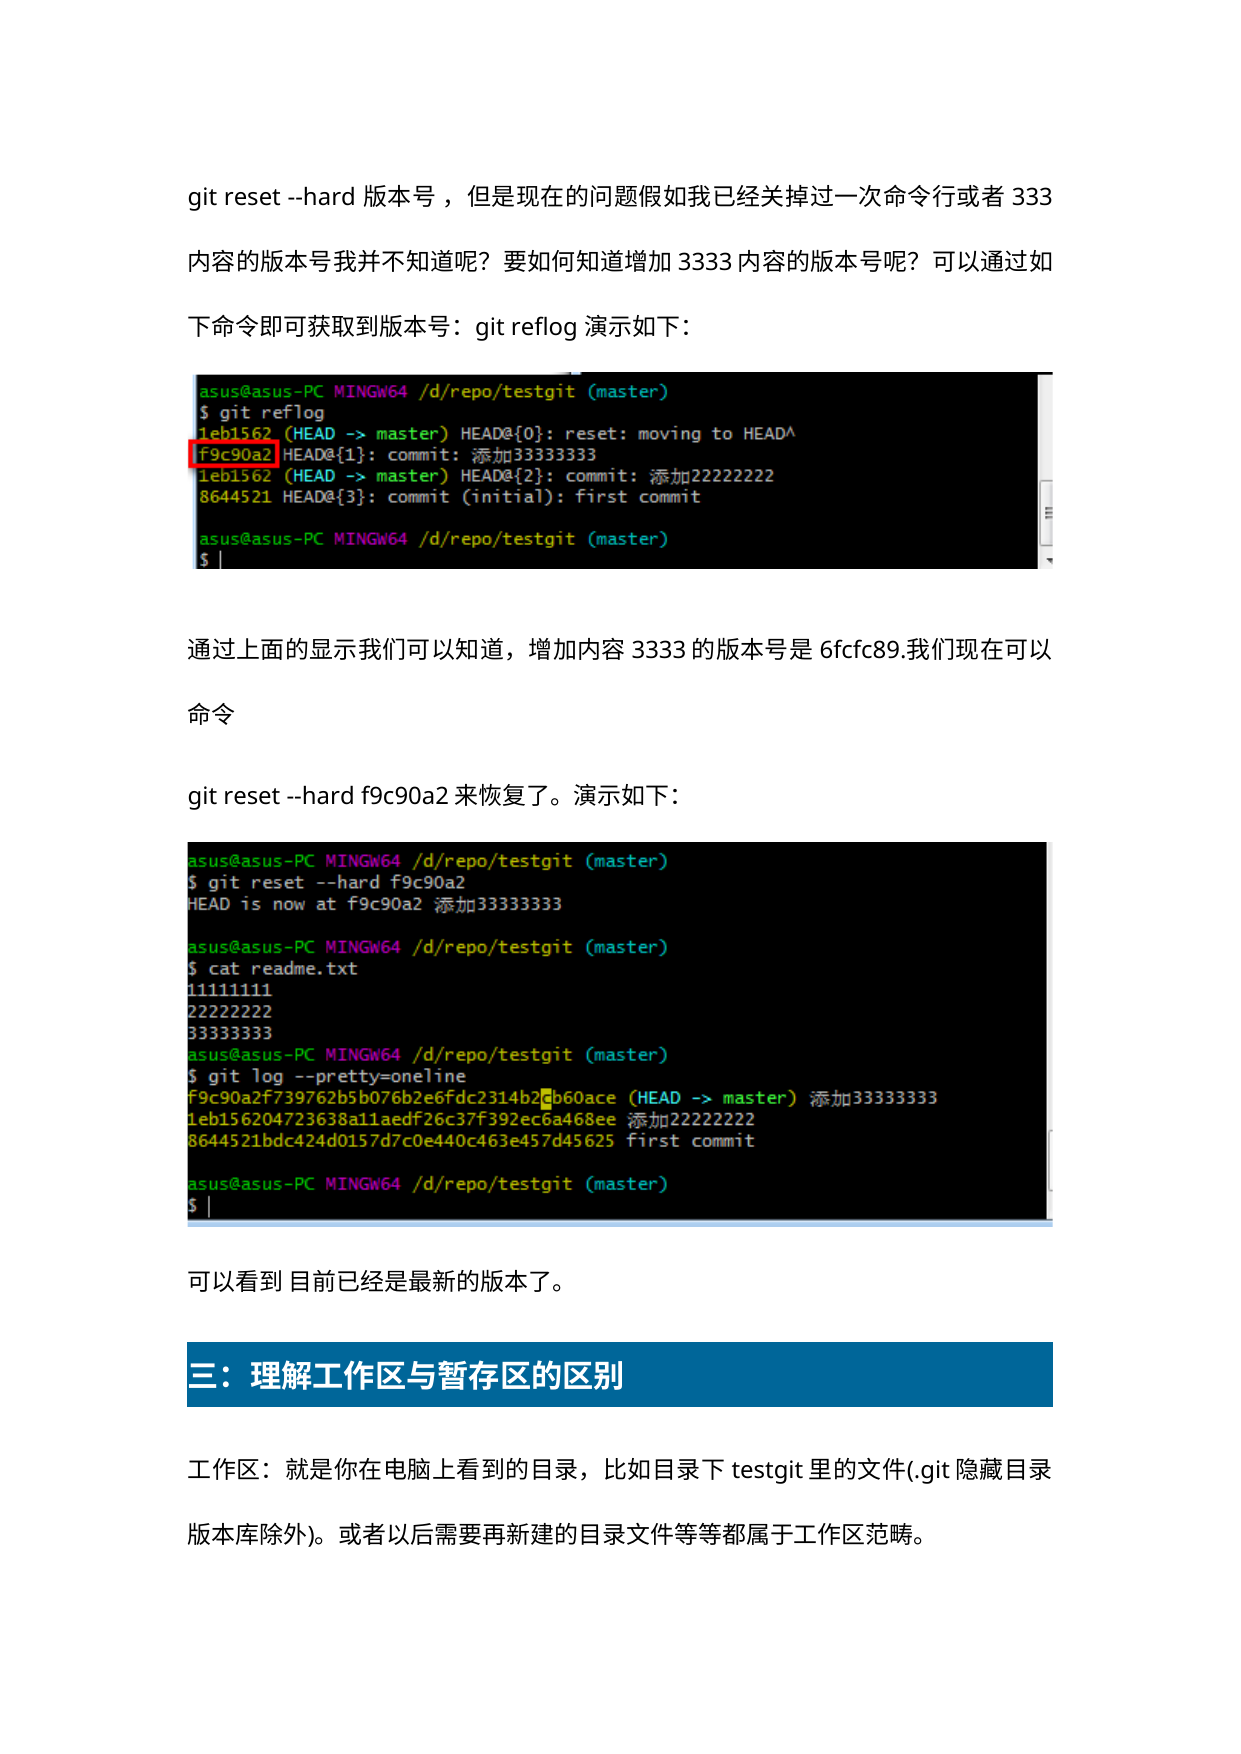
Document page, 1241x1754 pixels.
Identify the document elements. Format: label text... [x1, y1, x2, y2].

picture [187, 842, 1053, 1227]
text 通过上面的显示我们可以知道，增加内容3333的版本号是 6fcfc89.我们现在可以命令 [187, 616, 1053, 746]
text git reset --hard f9c90a2来恢复了。演示如下： [187, 761, 1053, 826]
text git reset --hard 版本号 ，但是现在的问题假如我已经关掉过一次命令行或者333内容的版本号我并不知道呢？要如何知道增加3333内容的版本号呢？可以通过如下命令即可获取到版本号：git reflog 演示如下： [187, 162, 1053, 357]
text 可以看到 目前已经是最新的版本了。 [187, 1248, 1053, 1313]
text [187, 1436, 1053, 1566]
text 三：理解工作区与暂存区的区别 [187, 1342, 1053, 1407]
picture [187, 372, 1053, 569]
